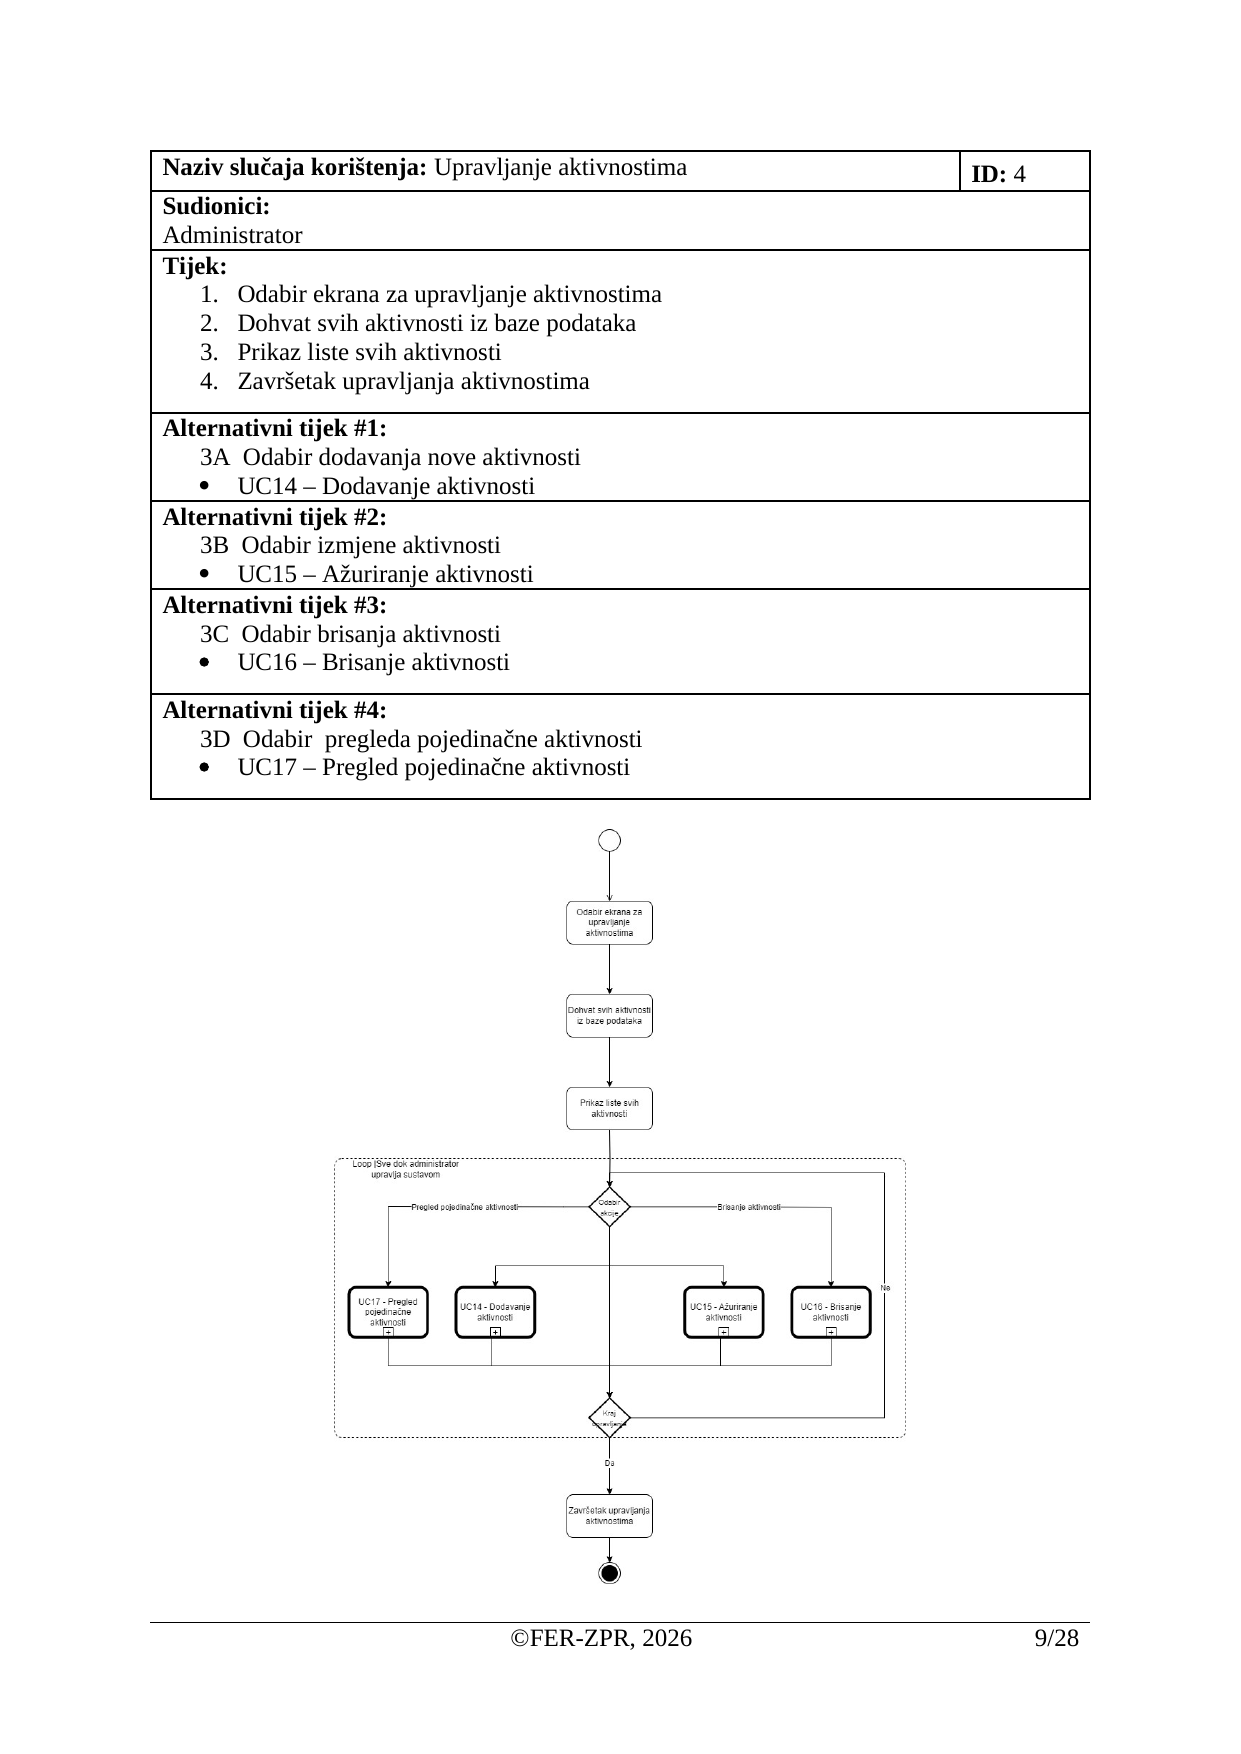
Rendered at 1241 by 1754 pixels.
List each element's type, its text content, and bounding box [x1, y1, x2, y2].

picture [334, 829, 906, 1584]
table_cell Alternativni tijek #1: 3A Odabir dodavanja nove aktivnosti UC14 – Dodavanje aktivnosti [152, 414, 1089, 500]
table_cell Alternativni tijek #4: 3D Odabir pregleda pojedinačne aktivnosti UC17 – Pregled pojedinačne aktivnosti [152, 695, 1089, 798]
table_cell Sudionici: Administrator [152, 192, 1089, 249]
table_cell Tijek: Odabir ekrana za upravljanje aktivnostima Dohvat svih aktivnosti iz baze podataka Prikaz liste svih aktivnosti Završetak upravljanja aktivnostima [152, 251, 1089, 412]
table_cell Alternativni tijek #3: 3C Odabir brisanja aktivnosti UC16 – Brisanje aktivnosti [152, 590, 1089, 693]
table_header ID: 4 [961, 152, 1089, 189]
table_header Naziv slučaja korištenja: Upravljanje aktivnostima [152, 152, 959, 189]
table_cell Alternativni tijek #2: 3B Odabir izmjene aktivnosti UC15 – Ažuriranje aktivnosti [152, 502, 1089, 588]
